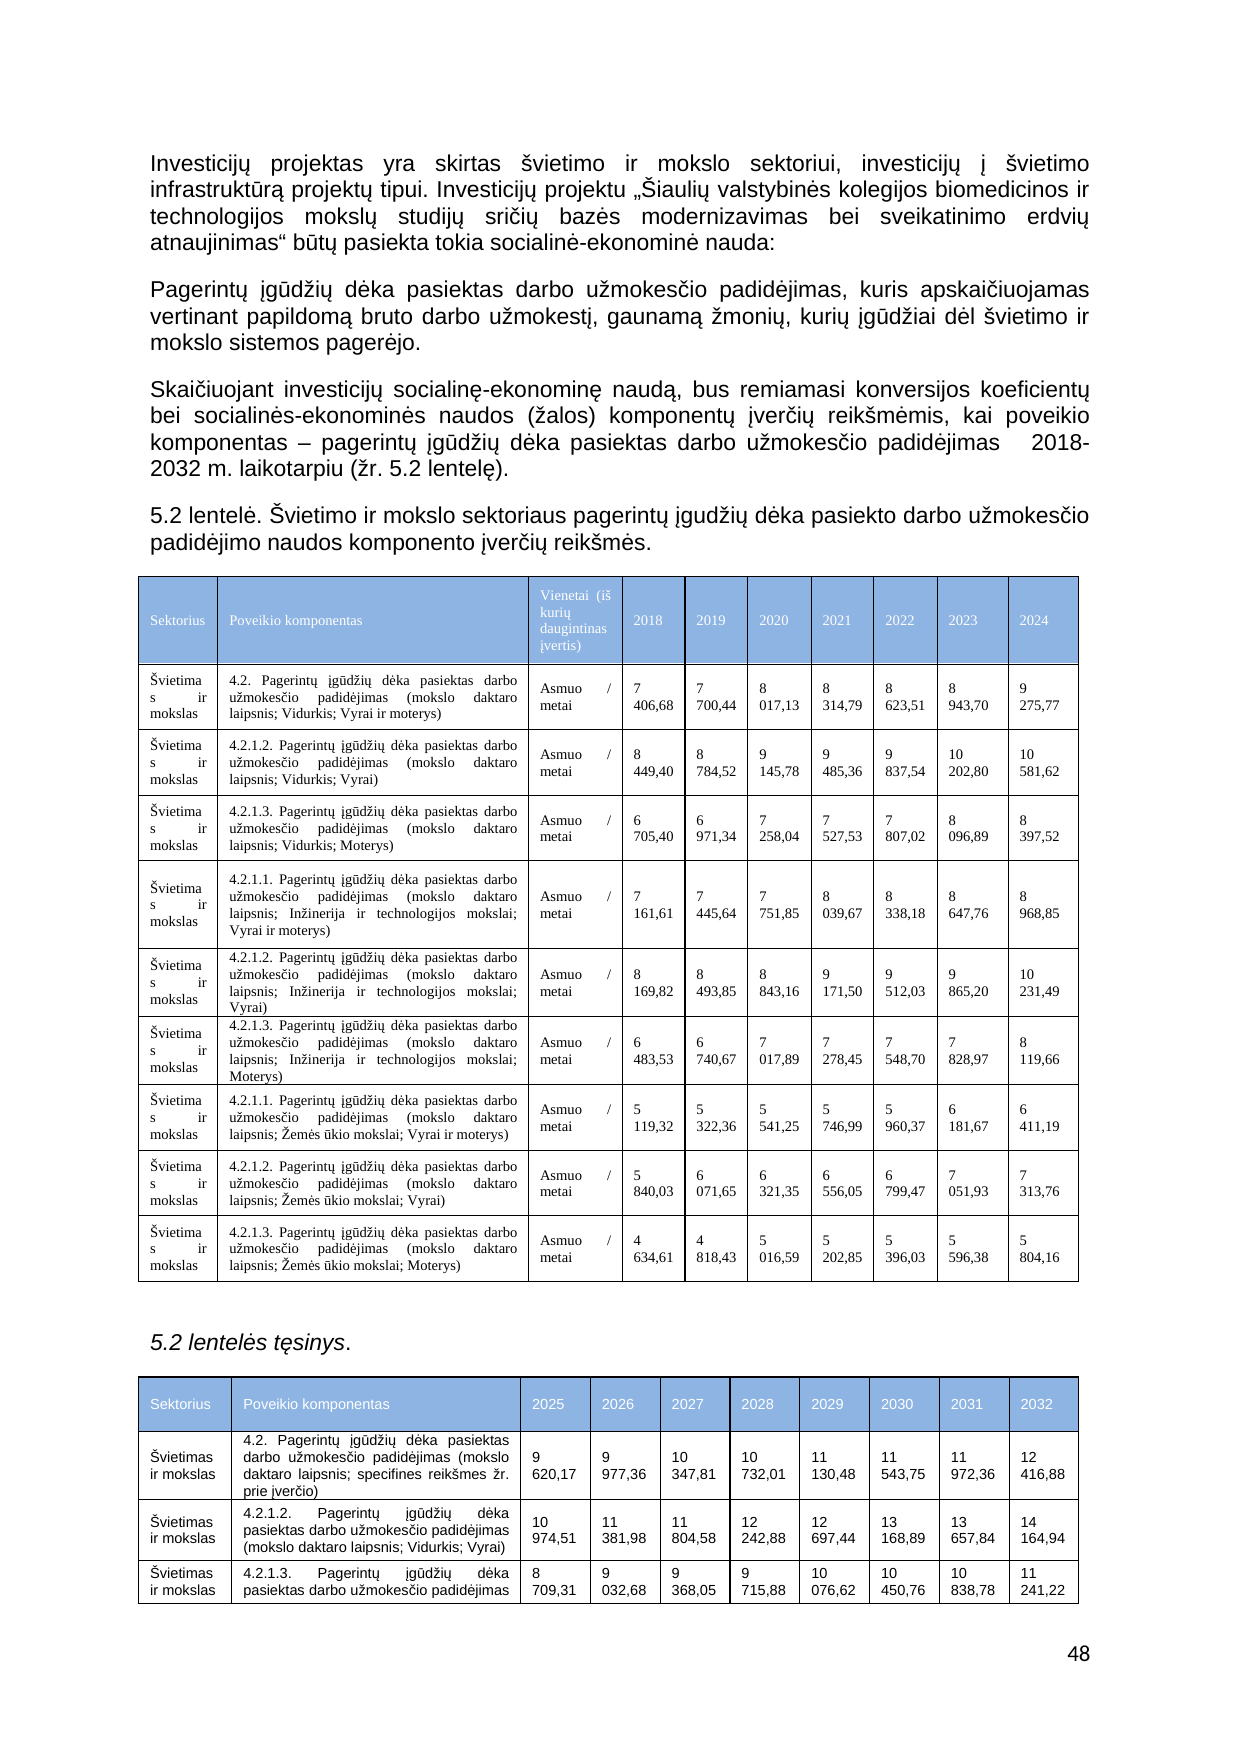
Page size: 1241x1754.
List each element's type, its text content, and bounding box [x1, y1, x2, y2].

text 5.2 lentelė. Švietimo ir mokslo sektoriaus pagerintų įgudžių dėka pasiekto darbo užmokesčio padidėjimo naudos komponento įverčių reikšmės. [150, 502, 1090, 555]
table_cell 10 450,76 [870, 1561, 939, 1603]
table_cell Asmuo / metai [529, 730, 622, 795]
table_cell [139, 1561, 231, 1603]
table_header 2024 [1009, 577, 1078, 663]
table_cell 14 164,94 [1010, 1500, 1078, 1560]
text Pagerintų įgūdžių dėka pasiektas darbo užmokesčio padidėjimas, kuris apskaičiuojamas vertinant papildomą bruto darbo užmokestį, gaunamą žmonių, kurių įgūdžiai dėl švietimo ir mokslo sistemos pagerėjo. [150, 276, 1090, 355]
table_cell 5 322,36 [686, 1085, 747, 1150]
table_cell 7 161,61 [623, 861, 684, 948]
table_cell 8 623,51 [874, 665, 937, 729]
table_cell Asmuo / metai [529, 665, 622, 729]
table_cell 7 807,02 [874, 796, 937, 860]
table_cell 4.2. Pagerintų įgūdžių dėka pasiektas darbo užmokesčio padidėjimas (mokslo daktaro laipsnis; specifines reikšmes žr. prie įverčio) [232, 1432, 520, 1499]
table_cell 8 943,70 [938, 665, 1008, 729]
table_cell 13 168,89 [870, 1500, 939, 1560]
table_header Sektorius [139, 1378, 231, 1431]
table_header 2018 [623, 577, 684, 663]
table_cell Asmuo / metai [529, 1216, 622, 1281]
table_cell 4.2.1.3. Pagerintų įgūdžių dėka pasiektas darbo užmokesčio padidėjimas (mokslo daktaro laipsnis; Vidurkis; Moterys) [218, 796, 528, 860]
table_cell 8 397,52 [1009, 796, 1078, 860]
table_cell 4 634,61 [623, 1216, 684, 1281]
table_header 2032 [1010, 1378, 1078, 1431]
table_cell 9 620,17 [521, 1432, 590, 1499]
table_header 2019 [686, 577, 747, 663]
table_cell 10 231,49 [1009, 949, 1078, 1016]
table_header 2025 [521, 1378, 590, 1431]
table_cell Asmuo / metai [529, 796, 622, 860]
table_cell 6 411,19 [1009, 1085, 1078, 1150]
table_cell 10 581,62 [1009, 730, 1078, 795]
table_cell 4 818,43 [686, 1216, 747, 1281]
table_header 2026 [591, 1378, 660, 1431]
table_cell 5 840,03 [623, 1151, 684, 1215]
table_cell 6 071,65 [686, 1151, 747, 1215]
table_cell Švietimas ir mokslas [139, 1017, 217, 1084]
table_cell 4.2.1.2. Pagerintų įgūdžių dėka pasiektas darbo užmokesčio padidėjimas (mokslo daktaro laipsnis; Inžinerija ir technologijos mokslai; Vyrai) [218, 949, 528, 1016]
table_cell Asmuo / metai [529, 1017, 622, 1084]
table_cell 4.2. Pagerintų įgūdžių dėka pasiektas darbo užmokesčio padidėjimas (mokslo daktaro laipsnis; Vidurkis; Vyrai ir moterys) [218, 665, 528, 729]
table_cell 11 241,22 [1010, 1561, 1078, 1603]
table_cell 7 828,97 [938, 1017, 1008, 1084]
table_cell 8 784,52 [686, 730, 747, 795]
table_cell Švietimas ir mokslas [139, 1432, 231, 1499]
table_cell 8 338,18 [874, 861, 937, 948]
table_cell 8 169,82 [623, 949, 684, 1016]
table_cell 6 181,67 [938, 1085, 1008, 1150]
table_cell 13 657,84 [940, 1500, 1009, 1560]
table_cell 6 799,47 [874, 1151, 937, 1215]
table_cell 8 017,13 [748, 665, 811, 729]
table_cell 4.2.1.2. Pagerintų įgūdžių dėka pasiektas darbo užmokesčio padidėjimas (mokslo daktaro laipsnis; Žemės ūkio mokslai; Vyrai) [218, 1151, 528, 1215]
table_cell 8 709,31 [521, 1561, 590, 1603]
table_cell 9 865,20 [938, 949, 1008, 1016]
table_cell Švietimas ir mokslas [139, 949, 217, 1016]
table_cell 7 700,44 [686, 665, 747, 729]
table_cell 5 396,03 [874, 1216, 937, 1281]
table_cell 9 032,68 [591, 1561, 660, 1603]
table_cell 4.2.1.1. Pagerintų įgūdžių dėka pasiektas darbo užmokesčio padidėjimas (mokslo daktaro laipsnis; Inžinerija ir technologijos mokslai; Vyrai ir moterys) [218, 861, 528, 948]
table_cell 9 485,36 [812, 730, 873, 795]
table_header 2020 [748, 577, 811, 663]
table_cell 7 278,45 [812, 1017, 873, 1084]
table_cell 10 076,62 [800, 1561, 869, 1603]
table_cell 6 556,05 [812, 1151, 873, 1215]
table_cell 7 751,85 [748, 861, 811, 948]
table_cell 8 039,67 [812, 861, 873, 948]
table_cell 9 512,03 [874, 949, 937, 1016]
table_cell 5 746,99 [812, 1085, 873, 1150]
table_cell 8 843,16 [748, 949, 811, 1016]
table_cell 9 171,50 [812, 949, 873, 1016]
table_header 2022 [874, 577, 937, 663]
table_cell 4.2.1.2. Pagerintų įgūdžių dėka pasiektas darbo užmokesčio padidėjimas (mokslo daktaro laipsnis; Vidurkis; Vyrai) [232, 1500, 520, 1560]
table_header Sektorius [139, 577, 217, 663]
table_cell 10 838,78 [940, 1561, 1009, 1603]
table_header Vienetai (iš kurių daugintinas įvertis) [529, 577, 622, 663]
table_cell 4.2.1.3. Pagerintų įgūdžių dėka pasiektas darbo užmokesčio padidėjimas (mokslo daktaro laipsnis; Žemės ūkio mokslai; Moterys) [218, 1216, 528, 1281]
table_cell 4.2.1.1. Pagerintų įgūdžių dėka pasiektas darbo užmokesčio padidėjimas (mokslo daktaro laipsnis; Žemės ūkio mokslai; Vyrai ir moterys) [218, 1085, 528, 1150]
table_cell 4.2.1.2. Pagerintų įgūdžių dėka pasiektas darbo užmokesčio padidėjimas (mokslo daktaro laipsnis; Vidurkis; Vyrai) [218, 730, 528, 795]
table_cell 12 697,44 [800, 1500, 869, 1560]
table_cell 6 705,40 [623, 796, 684, 860]
table_cell 10 974,51 [521, 1500, 590, 1560]
table_cell 5 119,32 [623, 1085, 684, 1150]
table_header 2031 [940, 1378, 1009, 1431]
table_header 2030 [870, 1378, 939, 1431]
table_cell 9 977,36 [591, 1432, 660, 1499]
table_cell 11 381,98 [591, 1500, 660, 1560]
table_cell 7 445,64 [686, 861, 747, 948]
table_cell Asmuo / metai [529, 949, 622, 1016]
table_cell 8 647,76 [938, 861, 1008, 948]
table_cell 9 275,77 [1009, 665, 1078, 729]
table_cell 5 541,25 [748, 1085, 811, 1150]
table_cell 11 972,36 [940, 1432, 1009, 1499]
table_header 2021 [812, 577, 873, 663]
table_cell Asmuo / metai [529, 1085, 622, 1150]
text Skaičiuojant investicijų socialinę-ekonominę naudą, bus remiamasi konversijos koeficientų bei socialinės-ekonominės naudos (žalos) komponentų įverčių reikšmėmis, kai poveikio komponentas – pagerintų įgūdžių dėka pasiektas darbo užmokesčio padidėjimas 2018-2032 m. laikotarpiu (žr. 5.2 lentelę). [150, 376, 1090, 482]
table_cell 7 258,04 [748, 796, 811, 860]
table_header 2028 [731, 1378, 799, 1431]
table_cell Švietimas ir mokslas [139, 1085, 217, 1150]
table_cell 5 202,85 [812, 1216, 873, 1281]
table_cell 11 130,48 [800, 1432, 869, 1499]
table_cell 10 347,81 [661, 1432, 729, 1499]
text Investicijų projektas yra skirtas švietimo ir mokslo sektoriui, investicijų į švietimo infrastruktūrą projektų tipui. Investicijų projektu „Šiaulių valstybinės kolegijos biomedicinos ir technologijos mokslų studijų sričių bazės modernizavimas bei sveikatinimo erdvių atnaujinimas“ būtų pasiekta tokia socialinė-ekonominė nauda: [150, 150, 1090, 255]
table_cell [232, 1561, 520, 1603]
table_cell 10 732,01 [731, 1432, 799, 1499]
table_cell 5 960,37 [874, 1085, 937, 1150]
table_cell Švietimas ir mokslas [139, 796, 217, 860]
table_cell Švietimas ir mokslas [139, 1151, 217, 1215]
table_header 2029 [800, 1378, 869, 1431]
table_cell 9 145,78 [748, 730, 811, 795]
table_cell 6 740,67 [686, 1017, 747, 1084]
table_cell Švietimas ir mokslas [139, 861, 217, 948]
table_cell Švietimas ir mokslas [139, 665, 217, 729]
table_cell Asmuo / metai [529, 861, 622, 948]
table_cell 7 548,70 [874, 1017, 937, 1084]
table_cell 6 483,53 [623, 1017, 684, 1084]
table_cell 9 837,54 [874, 730, 937, 795]
table_cell 5 804,16 [1009, 1216, 1078, 1281]
table_cell 8 314,79 [812, 665, 873, 729]
table_cell 9 368,05 [661, 1561, 729, 1603]
table_cell 7 313,76 [1009, 1151, 1078, 1215]
table_cell 12 242,88 [731, 1500, 799, 1560]
table_cell 9 715,88 [731, 1561, 799, 1603]
table_cell Švietimas ir mokslas [139, 730, 217, 795]
table_cell 11 804,58 [661, 1500, 729, 1560]
table_cell 8 493,85 [686, 949, 747, 1016]
table_cell 5 016,59 [748, 1216, 811, 1281]
table_header 2027 [661, 1378, 729, 1431]
table_cell 7 017,89 [748, 1017, 811, 1084]
table_cell Švietimas ir mokslas [139, 1500, 231, 1560]
table_cell Švietimas ir mokslas [139, 1216, 217, 1281]
table_cell 4.2.1.3. Pagerintų įgūdžių dėka pasiektas darbo užmokesčio padidėjimas (mokslo daktaro laipsnis; Inžinerija ir technologijos mokslai; Moterys) [218, 1017, 528, 1084]
table_cell 10 202,80 [938, 730, 1008, 795]
table_header 2023 [938, 577, 1008, 663]
table_cell 8 968,85 [1009, 861, 1078, 948]
table_cell 7 051,93 [938, 1151, 1008, 1215]
table_cell 8 449,40 [623, 730, 684, 795]
table_cell 8 119,66 [1009, 1017, 1078, 1084]
table_cell 6 971,34 [686, 796, 747, 860]
table_cell 5 596,38 [938, 1216, 1008, 1281]
table_cell Asmuo / metai [529, 1151, 622, 1215]
text 5.2 lentelės tęsinys. [150, 1329, 1090, 1356]
table_cell 7 527,53 [812, 796, 873, 860]
table_header Poveikio komponentas [232, 1378, 520, 1431]
table_cell 8 096,89 [938, 796, 1008, 860]
table_cell 7 406,68 [623, 665, 684, 729]
table_cell 6 321,35 [748, 1151, 811, 1215]
table_header Poveikio komponentas [218, 577, 528, 663]
table_cell 11 543,75 [870, 1432, 939, 1499]
table_cell 12 416,88 [1010, 1432, 1078, 1499]
